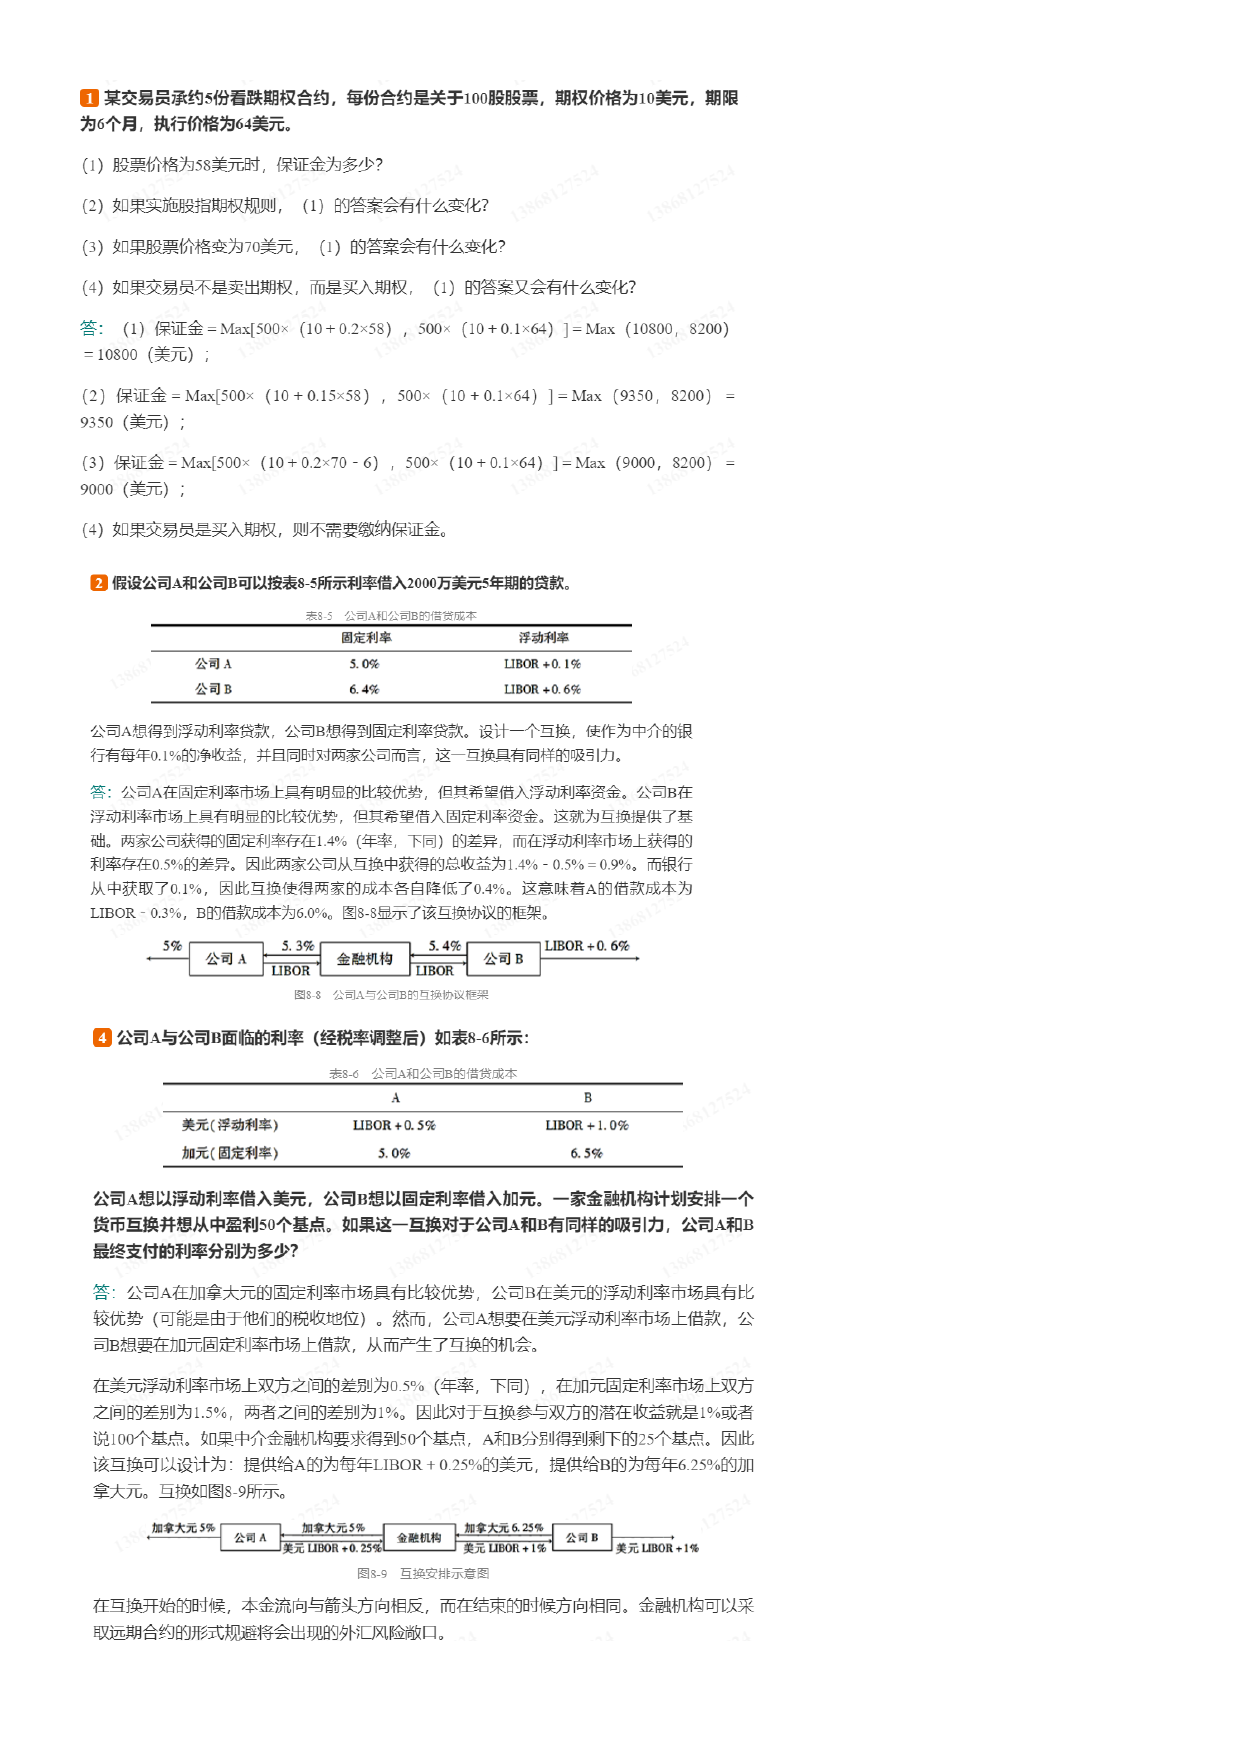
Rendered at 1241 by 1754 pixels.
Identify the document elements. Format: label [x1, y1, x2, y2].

picture [75, 568, 726, 1006]
picture [75, 1023, 790, 1641]
picture [75, 80, 747, 547]
